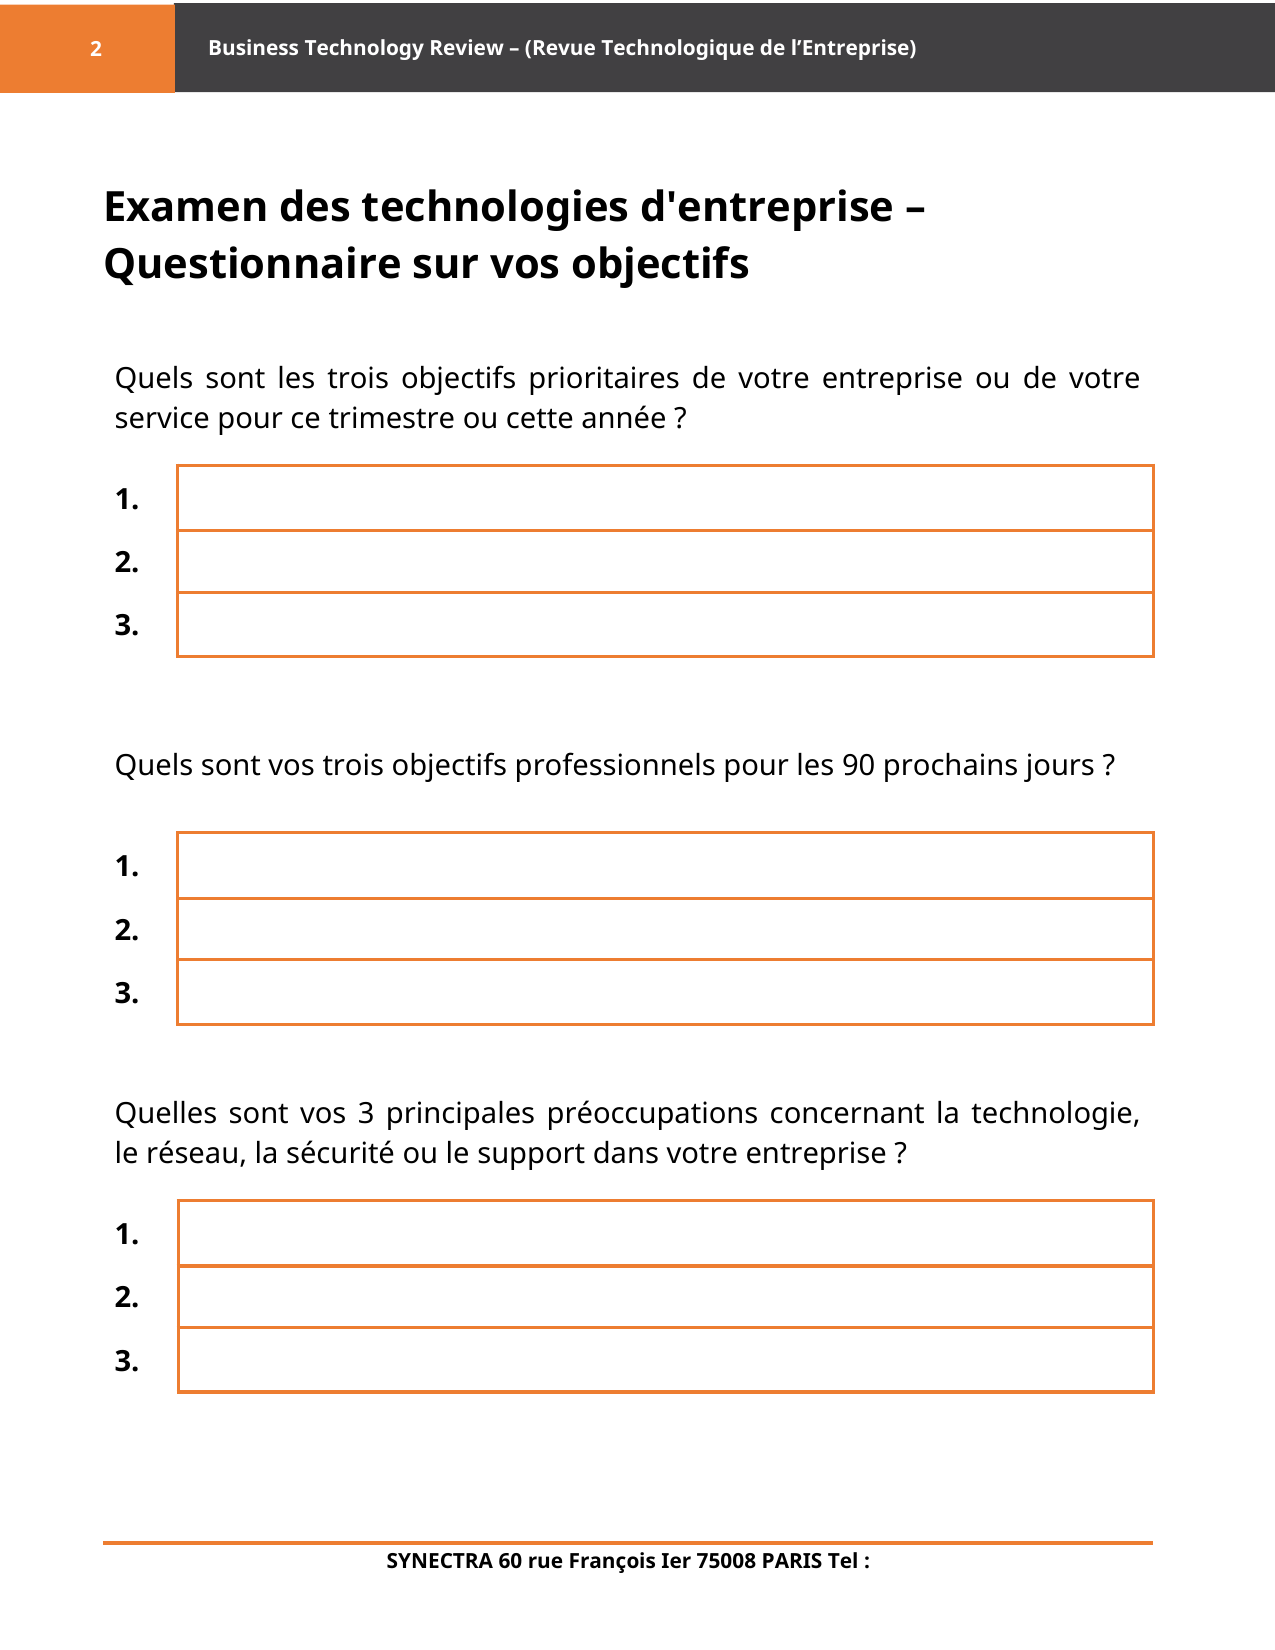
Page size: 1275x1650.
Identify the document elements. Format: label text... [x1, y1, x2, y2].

table_header Quels sont les trois objectifs prioritaires de votre entreprise ou de votre service pour ce trimestre ou cette année ? [103, 330, 1153, 463]
table_cell 2. [103, 897, 176, 958]
table_cell 2. [103, 1264, 177, 1326]
table_cell 2. [103, 529, 176, 591]
text Examen des technologies d'entreprise – Questionnaire sur vos objectifs [103, 120, 1153, 291]
table_cell 1. [103, 464, 176, 529]
table_cell 3. [103, 1326, 177, 1390]
table_cell [179, 594, 1152, 655]
table_cell 1. [103, 831, 176, 897]
table_cell 1. [103, 1199, 177, 1264]
table_cell 3. [103, 958, 176, 1023]
table_cell [179, 467, 1152, 529]
table_cell [179, 961, 1152, 1023]
table_header Quels sont vos trois objectifs professionnels pour les 90 prochains jours ? [103, 698, 1153, 831]
table_cell 3. [103, 591, 176, 655]
table_header Quelles sont vos 3 principales préoccupations concernant la technologie, le réseau, la sécurité ou le support dans votre entreprise ? [103, 1066, 1153, 1199]
table_cell [180, 1329, 1152, 1390]
table_cell [179, 532, 1152, 591]
table_cell [180, 1202, 1152, 1264]
table_cell [179, 834, 1152, 897]
table_cell [180, 1268, 1152, 1326]
table_cell [179, 900, 1152, 958]
